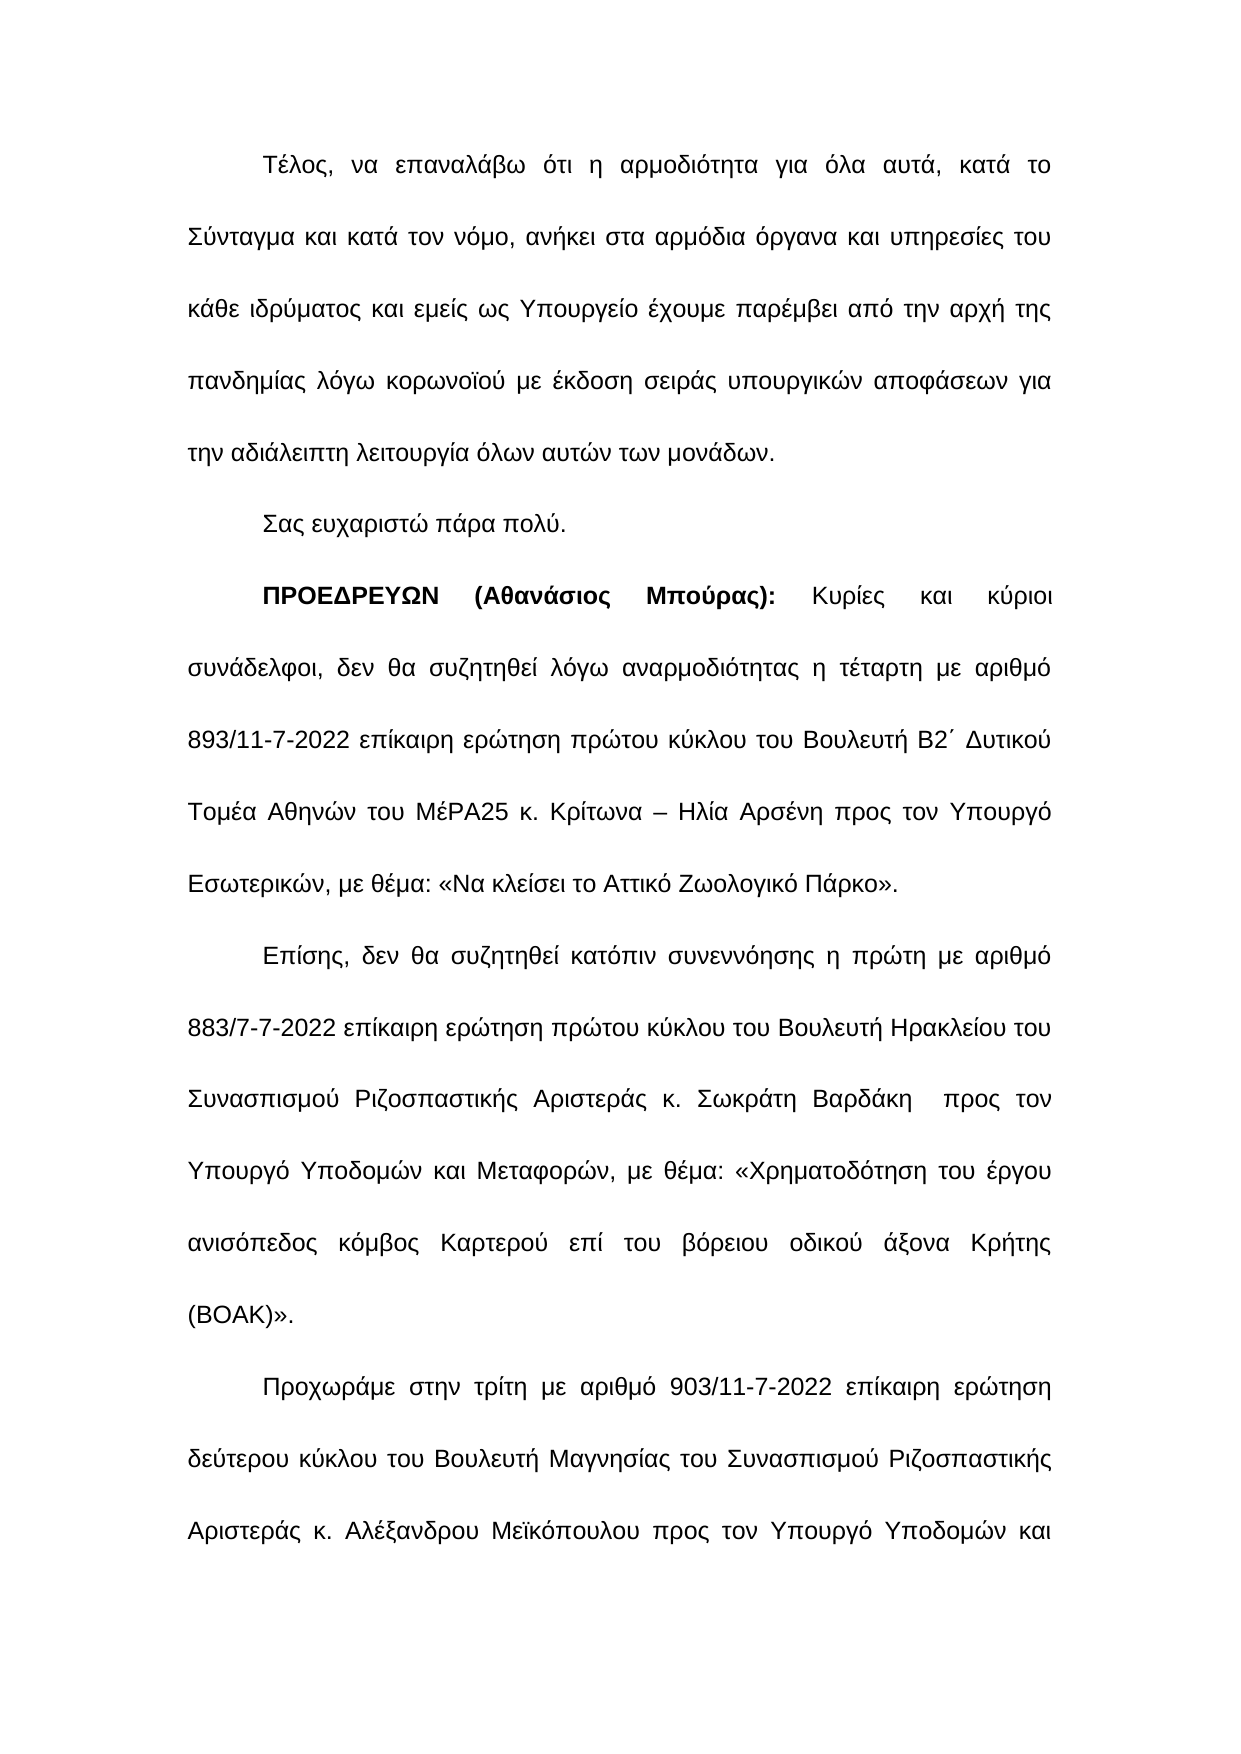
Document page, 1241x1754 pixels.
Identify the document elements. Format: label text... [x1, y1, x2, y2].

text Σας ευχαριστώ πάρα πολύ. [187, 509, 1053, 538]
text Επίσης, δεν θα συζητηθεί κατόπιν συνεννόησης η πρώτη με αριθμό 883/7-7-2022 επίκαιρη ερώτηση πρώτου κύκλου του Βουλευτή Ηρακλείου του Συνασπισμού Ριζοσπαστικής Αριστεράς κ. Σωκράτη Βαρδάκη προς τον Υπουργό Υποδομών και Μεταφορών, με θέμα: «Χρηματοδότηση του έργου ανισόπεδος κόμβος Καρτερού επί του βόρειου οδικού άξονα Κρήτης (ΒΟΑΚ)». [187, 941, 1053, 1329]
text ΠΡΟΕΔΡΕΥΩΝ (Αθανάσιος Μπούρας): Κυρίες και κύριοι συνάδελφοι, δεν θα συζητηθεί λόγω αναρμοδιότητας η τέταρτη με αριθμό 893/11-7-2022 επίκαιρη ερώτηση πρώτου κύκλου του Βουλευτή Β2΄ Δυτικού Τομέα Αθηνών του ΜέΡΑ25 κ. Κρίτωνα – Ηλία Αρσένη προς τον Υπουργό Εσωτερικών, με θέμα: «Να κλείσει το Αττικό Ζωολογικό Πάρκο». [187, 581, 1053, 897]
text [187, 1372, 1053, 1544]
text Τέλος, να επαναλάβω ότι η αρμοδιότητα για όλα αυτά, κατά το Σύνταγμα και κατά τον νόμο, ανήκει στα αρμόδια όργανα και υπηρεσίες του κάθε ιδρύματος και εμείς ως Υπουργείο έχουμε παρέμβει από την αρχή της πανδημίας λόγω κορωνοϊού με έκδοση σειράς υπουργικών αποφάσεων για την αδιάλειπτη λειτουργία όλων αυτών των μονάδων. [187, 150, 1053, 466]
